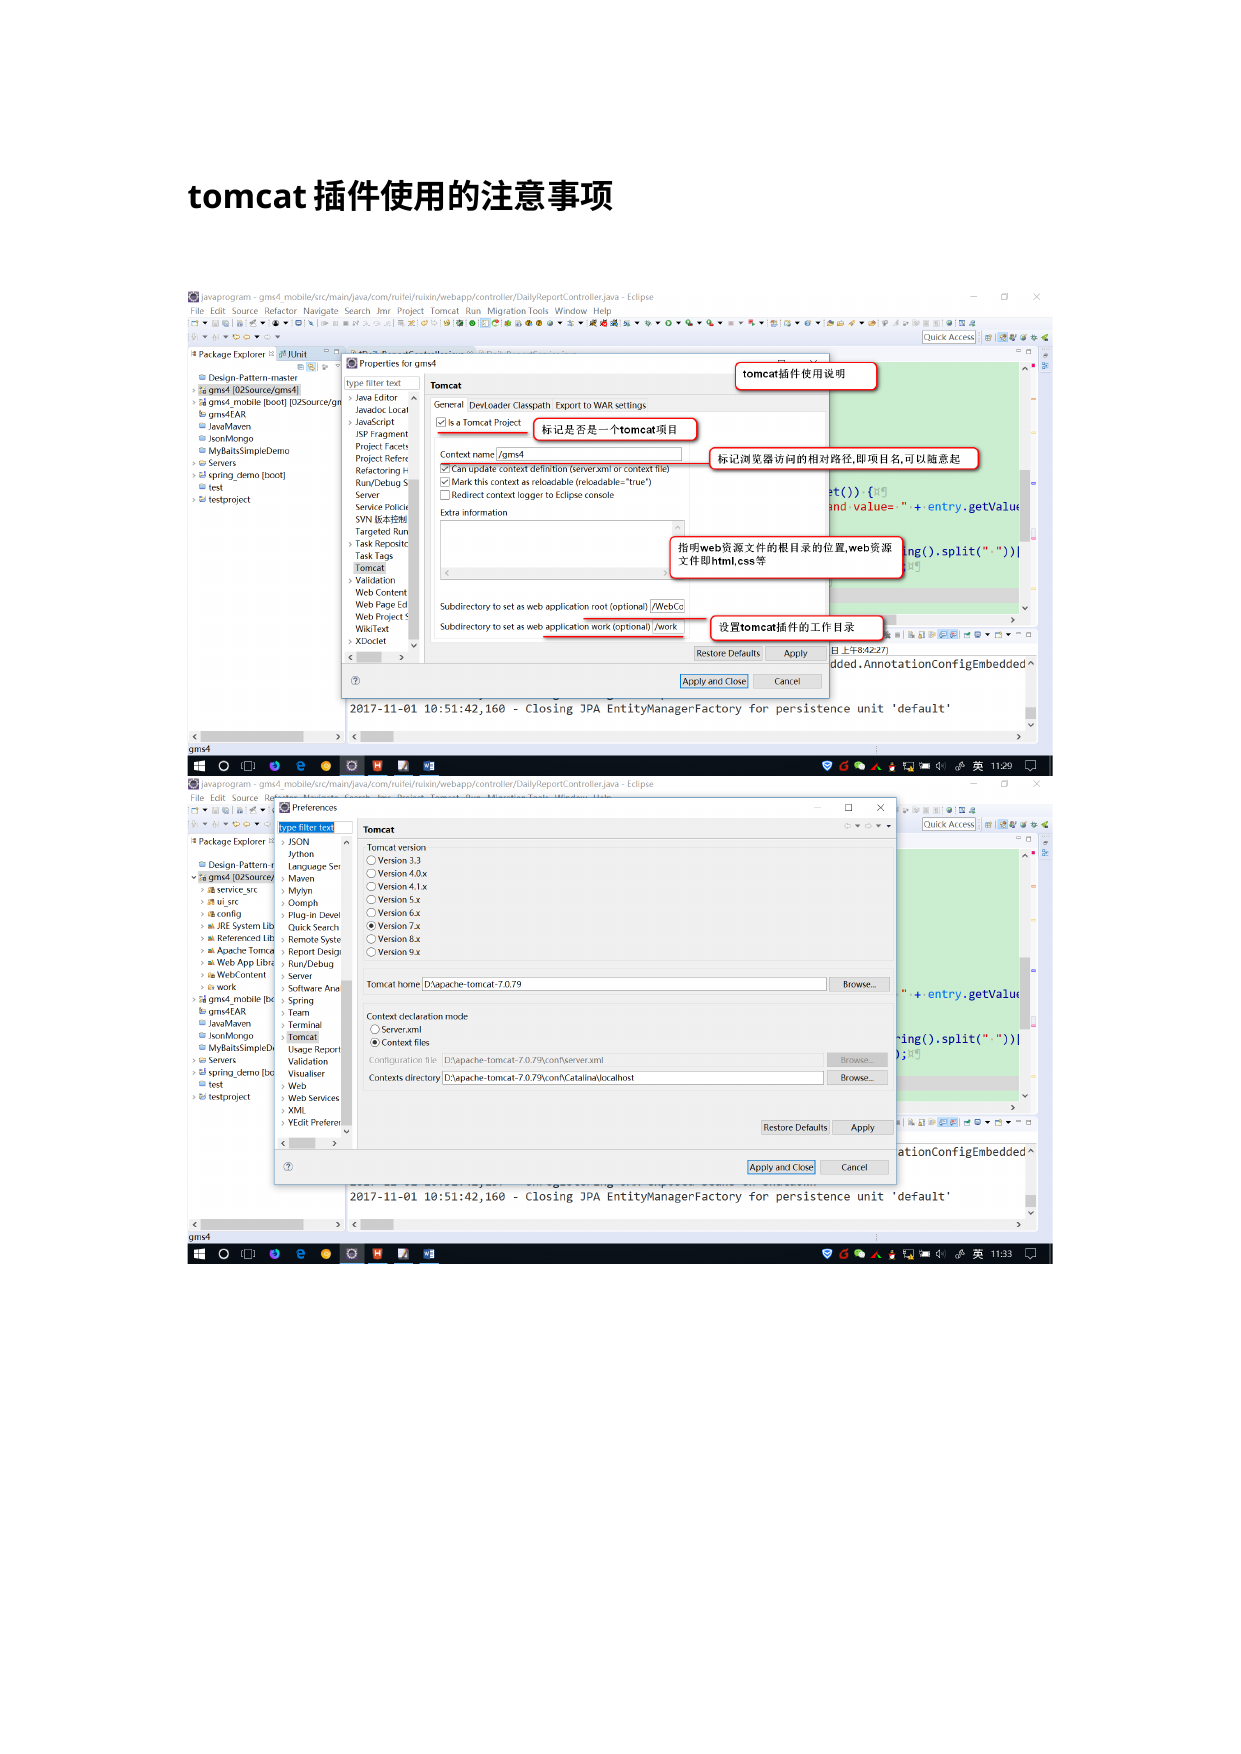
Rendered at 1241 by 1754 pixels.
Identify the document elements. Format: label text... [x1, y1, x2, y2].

subtitle tomcat插件使用的注意事项 [187, 162, 1053, 227]
picture [187, 289, 1053, 1264]
